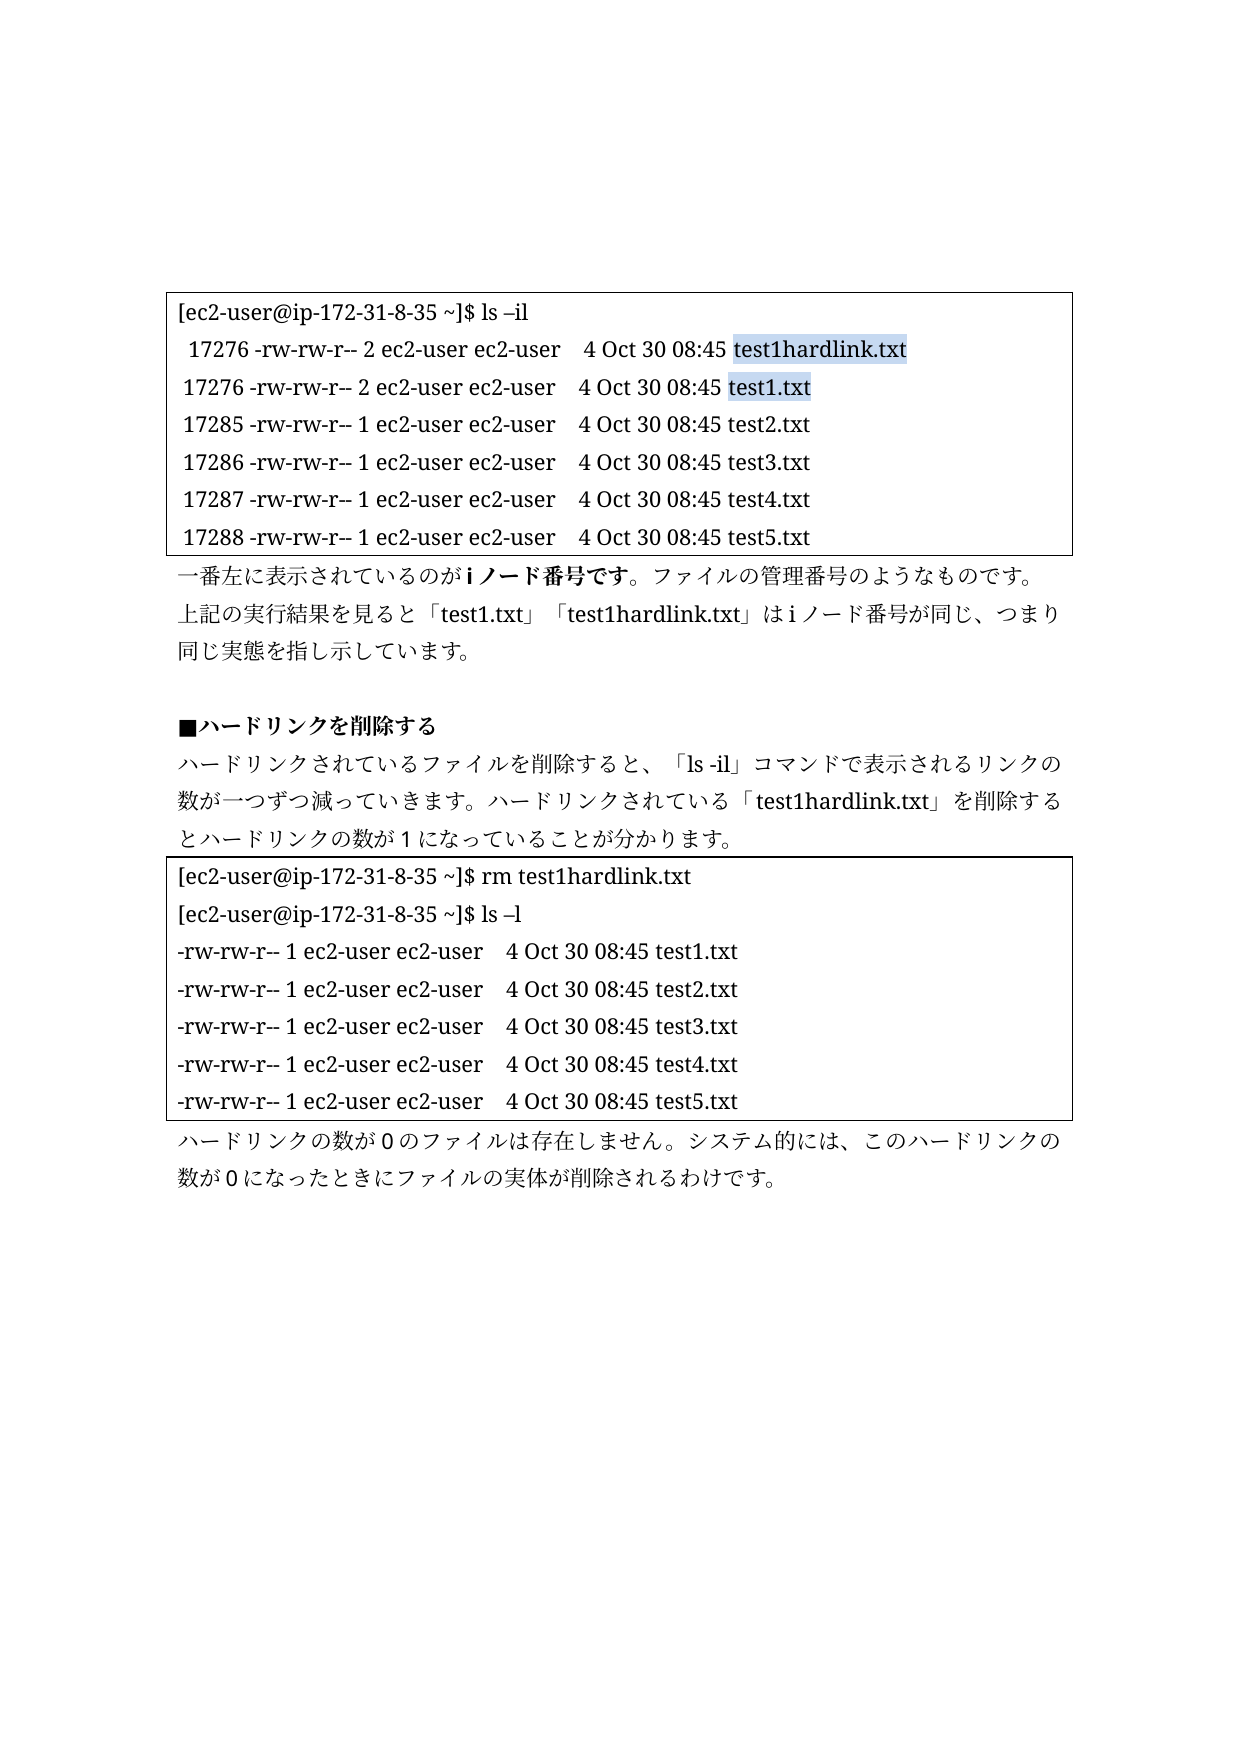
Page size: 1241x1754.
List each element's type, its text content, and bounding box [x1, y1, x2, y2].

text ハードリンクされているファイルを削除すると、「ls -il」コマンドで表示されるリンクの数が一つずつ減っていきます。ハードリンクされている「test1hardlink.txt」を削除するとハードリンクの数が1になっていることが分かります。 [177, 744, 1063, 856]
table_header [ec2-user@ip-172-31-8-35 ~]$ rm test1hardlink.txt [ec2-user@ip-172-31-8-35 ~]$ ls –l -rw-rw-r-- 1 ec2-user ec2-user 4 Oct 30 08:45 test1.txt -rw-rw-r-- 1 ec2-user ec2-user 4 Oct 30 08:45 test2.txt -rw-rw-r-- 1 ec2-user ec2-user 4 Oct 30 08:45 test3.txt -rw-rw-r-- 1 ec2-user ec2-user 4 Oct 30 08:45 test4.txt -rw-rw-r-- 1 ec2-user ec2-user 4 Oct 30 08:45 test5.txt [167, 858, 1072, 1120]
table_header [ec2-user@ip-172-31-8-35 ~]$ ls –il 17276 -rw-rw-r-- 2 ec2-user ec2-user 4 Oct 30 08:45 test1hardlink.txt 17276 -rw-rw-r-- 2 ec2-user ec2-user 4 Oct 30 08:45 test1.txt 17285 -rw-rw-r-- 1 ec2-user ec2-user 4 Oct 30 08:45 test2.txt 17286 -rw-rw-r-- 1 ec2-user ec2-user 4 Oct 30 08:45 test3.txt 17287 -rw-rw-r-- 1 ec2-user ec2-user 4 Oct 30 08:45 test4.txt 17288 -rw-rw-r-- 1 ec2-user ec2-user 4 Oct 30 08:45 test5.txt [167, 293, 1072, 555]
text 上記の実行結果を見ると「test1.txt」「test1hardlink.txt」はiノード番号が同じ、つまり同じ実態を指し示しています。 [177, 594, 1063, 669]
text 一番左に表示されているのがiノード番号です。ファイルの管理番号のようなものです。 [177, 556, 1063, 594]
text ■ハードリンクを削除する [177, 706, 1063, 744]
text ハードリンクの数が0のファイルは存在しません。システム的には、このハードリンクの数が0になったときにファイルの実体が削除されるわけです。 [177, 1121, 1063, 1196]
